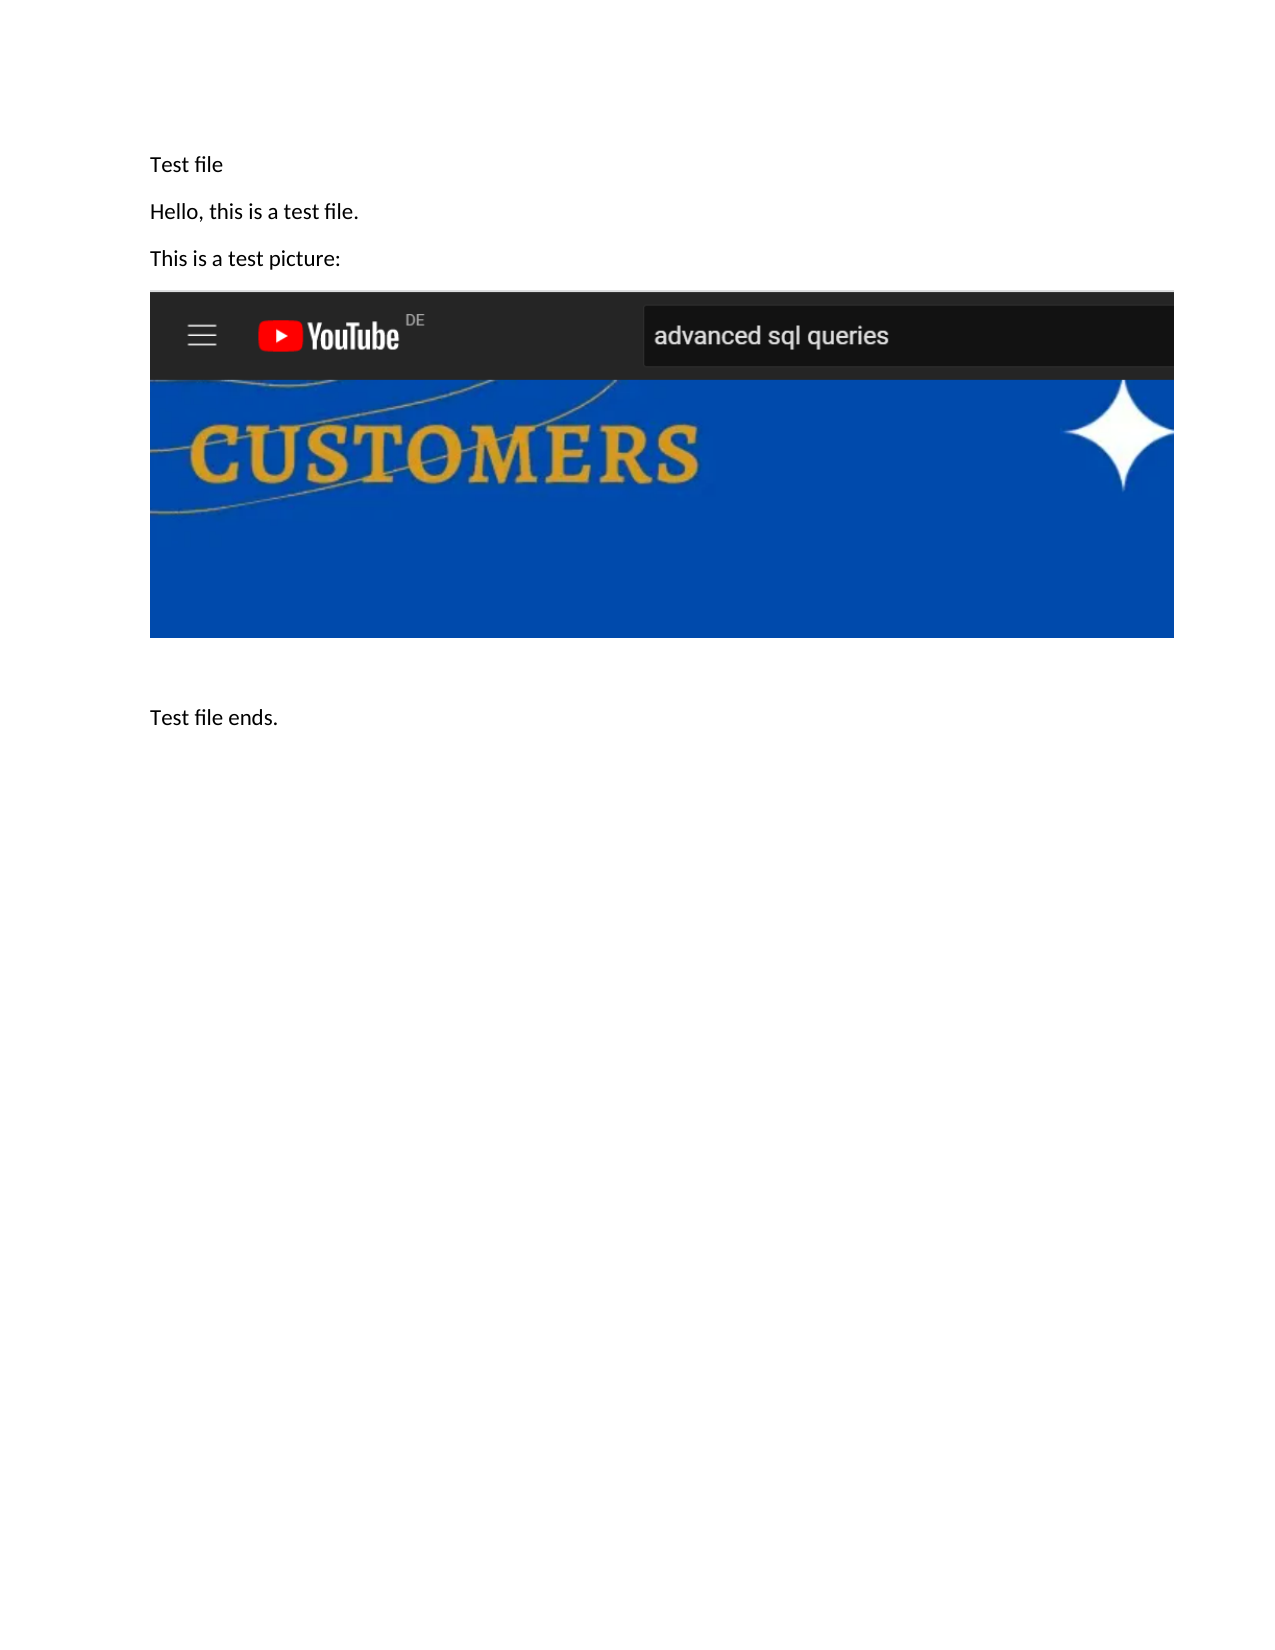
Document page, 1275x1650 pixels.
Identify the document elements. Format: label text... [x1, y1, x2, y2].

text Test file [150, 150, 1125, 178]
picture [150, 290, 1174, 638]
text Hello, this is a test file. [150, 197, 1125, 225]
text This is a test picture: [150, 244, 1125, 272]
text Test file ends. [150, 703, 1125, 731]
